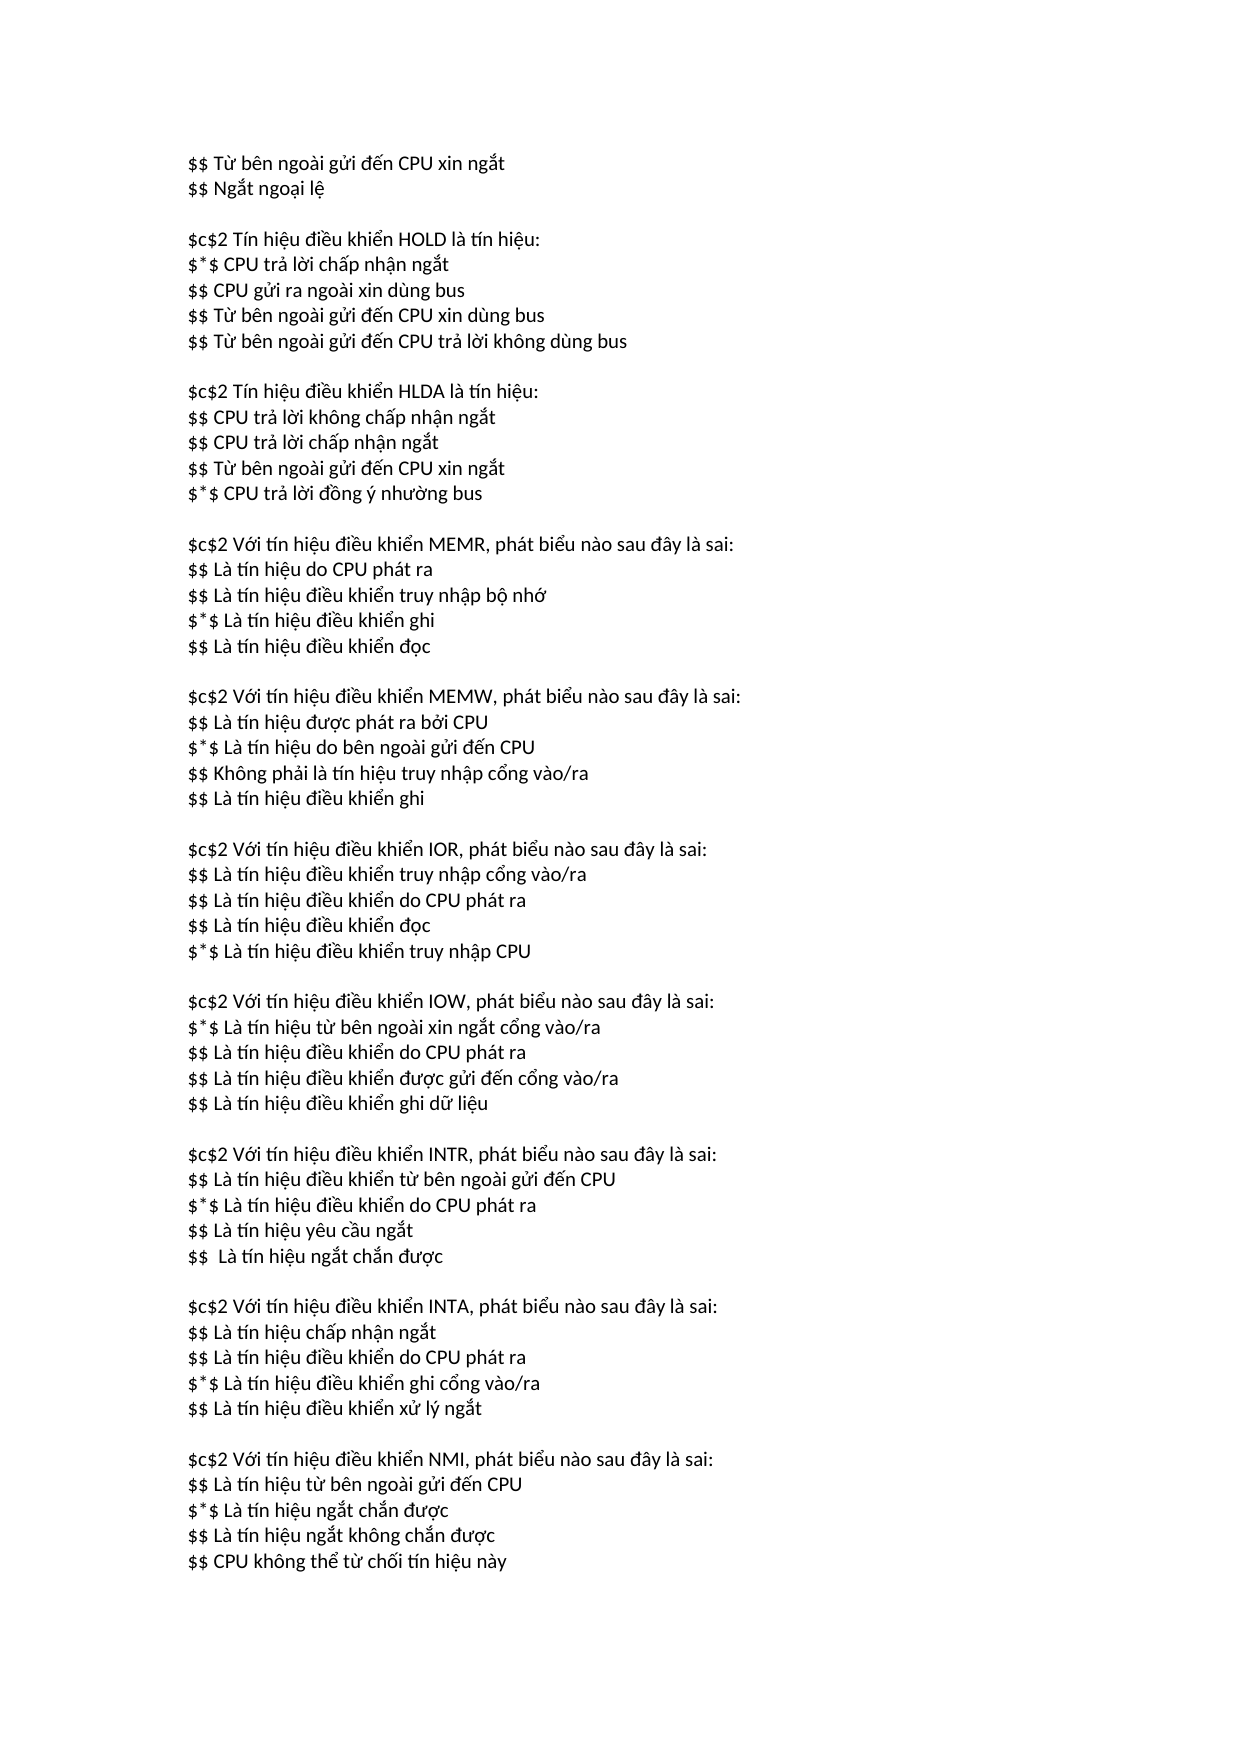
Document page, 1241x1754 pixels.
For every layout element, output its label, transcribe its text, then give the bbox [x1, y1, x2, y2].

text $$ Là tín hiệu điều khiển ghi dữ liệu [187, 1090, 1053, 1116]
text $$ Ngắt ngoại lệ [187, 175, 1053, 201]
text $$ Là tín hiệu điều khiển truy nhập bộ nhớ [187, 582, 1053, 607]
text $*$ Là tín hiệu do bên ngoài gửi đến CPU [187, 734, 1053, 760]
text $c$2 Với tín hiệu điều khiển IOW, phát biểu nào sau đây là sai: [187, 989, 1053, 1014]
text $$ Là tín hiệu điều khiển truy nhập cổng vào/ra [187, 862, 1053, 887]
text $*$ Là tín hiệu từ bên ngoài xin ngắt cổng vào/ra [187, 1014, 1053, 1039]
text $$ Là tín hiệu ngắt không chắn được [187, 1522, 1053, 1548]
text $*$ CPU trả lời đồng ý nhường bus [187, 480, 1053, 506]
text $$ Là tín hiệu điều khiển đọc [187, 633, 1053, 658]
text $c$2 Với tín hiệu điều khiển MEMR, phát biểu nào sau đây là sai: [187, 531, 1053, 557]
text $c$2 Với tín hiệu điều khiển MEMW, phát biểu nào sau đây là sai: [187, 684, 1053, 709]
text $c$2 Với tín hiệu điều khiển INTA, phát biểu nào sau đây là sai: [187, 1294, 1053, 1319]
text $$ CPU gửi ra ngoài xin dùng bus [187, 277, 1053, 302]
text $c$2 Tín hiệu điều khiển HLDA là tín hiệu: [187, 379, 1053, 404]
text $$ Là tín hiệu yêu cầu ngắt [187, 1217, 1053, 1243]
text $$ Từ bên ngoài gửi đến CPU xin dùng bus [187, 302, 1053, 328]
text $*$ Là tín hiệu ngắt chắn được [187, 1497, 1053, 1522]
text $*$ Là tín hiệu điều khiển ghi [187, 607, 1053, 633]
text $$ Là tín hiệu điều khiển xử lý ngắt [187, 1395, 1053, 1421]
text $$ CPU trả lời chấp nhận ngắt [187, 429, 1053, 455]
text $*$ Là tín hiệu điều khiển do CPU phát ra [187, 1192, 1053, 1217]
text $$ Là tín hiệu được phát ra bởi CPU [187, 709, 1053, 734]
text $*$ Là tín hiệu điều khiển truy nhập CPU [187, 938, 1053, 963]
text $$ Là tín hiệu do CPU phát ra [187, 557, 1053, 582]
text $c$2 Với tín hiệu điều khiển INTR, phát biểu nào sau đây là sai: [187, 1141, 1053, 1167]
text $$ Là tín hiệu từ bên ngoài gửi đến CPU [187, 1472, 1053, 1497]
text $$ Là tín hiệu điều khiển do CPU phát ra [187, 1039, 1053, 1065]
text $$ CPU trả lời không chấp nhận ngắt [187, 404, 1053, 429]
text $$ Là tín hiệu điều khiển do CPU phát ra [187, 1344, 1053, 1370]
text $c$2 Với tín hiệu điều khiển NMI, phát biểu nào sau đây là sai: [187, 1446, 1053, 1472]
text $$ Là tín hiệu điều khiển từ bên ngoài gửi đến CPU [187, 1167, 1053, 1192]
text $$ CPU không thể từ chối tín hiệu này [187, 1548, 1053, 1573]
text $$ Là tín hiệu điều khiển được gửi đến cổng vào/ra [187, 1065, 1053, 1090]
text $$ Là tín hiệu chấp nhận ngắt [187, 1319, 1053, 1344]
text $c$2 Tín hiệu điều khiển HOLD là tín hiệu: [187, 226, 1053, 252]
text $*$ Là tín hiệu điều khiển ghi cổng vào/ra [187, 1370, 1053, 1395]
text $c$2 Với tín hiệu điều khiển IOR, phát biểu nào sau đây là sai: [187, 836, 1053, 862]
text $$ Là tín hiệu điều khiển ghi [187, 785, 1053, 811]
text $$ Từ bên ngoài gửi đến CPU xin ngắt [187, 455, 1053, 480]
text $$ Không phải là tín hiệu truy nhập cổng vào/ra [187, 760, 1053, 785]
text $$ Từ bên ngoài gửi đến CPU trả lời không dùng bus [187, 328, 1053, 353]
text $$ Là tín hiệu điều khiển do CPU phát ra [187, 887, 1053, 912]
text $$ Là tín hiệu ngắt chắn được [187, 1243, 1053, 1268]
text $$ Là tín hiệu điều khiển đọc [187, 912, 1053, 938]
text $$ Từ bên ngoài gửi đến CPU xin ngắt [187, 150, 1053, 175]
text $*$ CPU trả lời chấp nhận ngắt [187, 252, 1053, 277]
